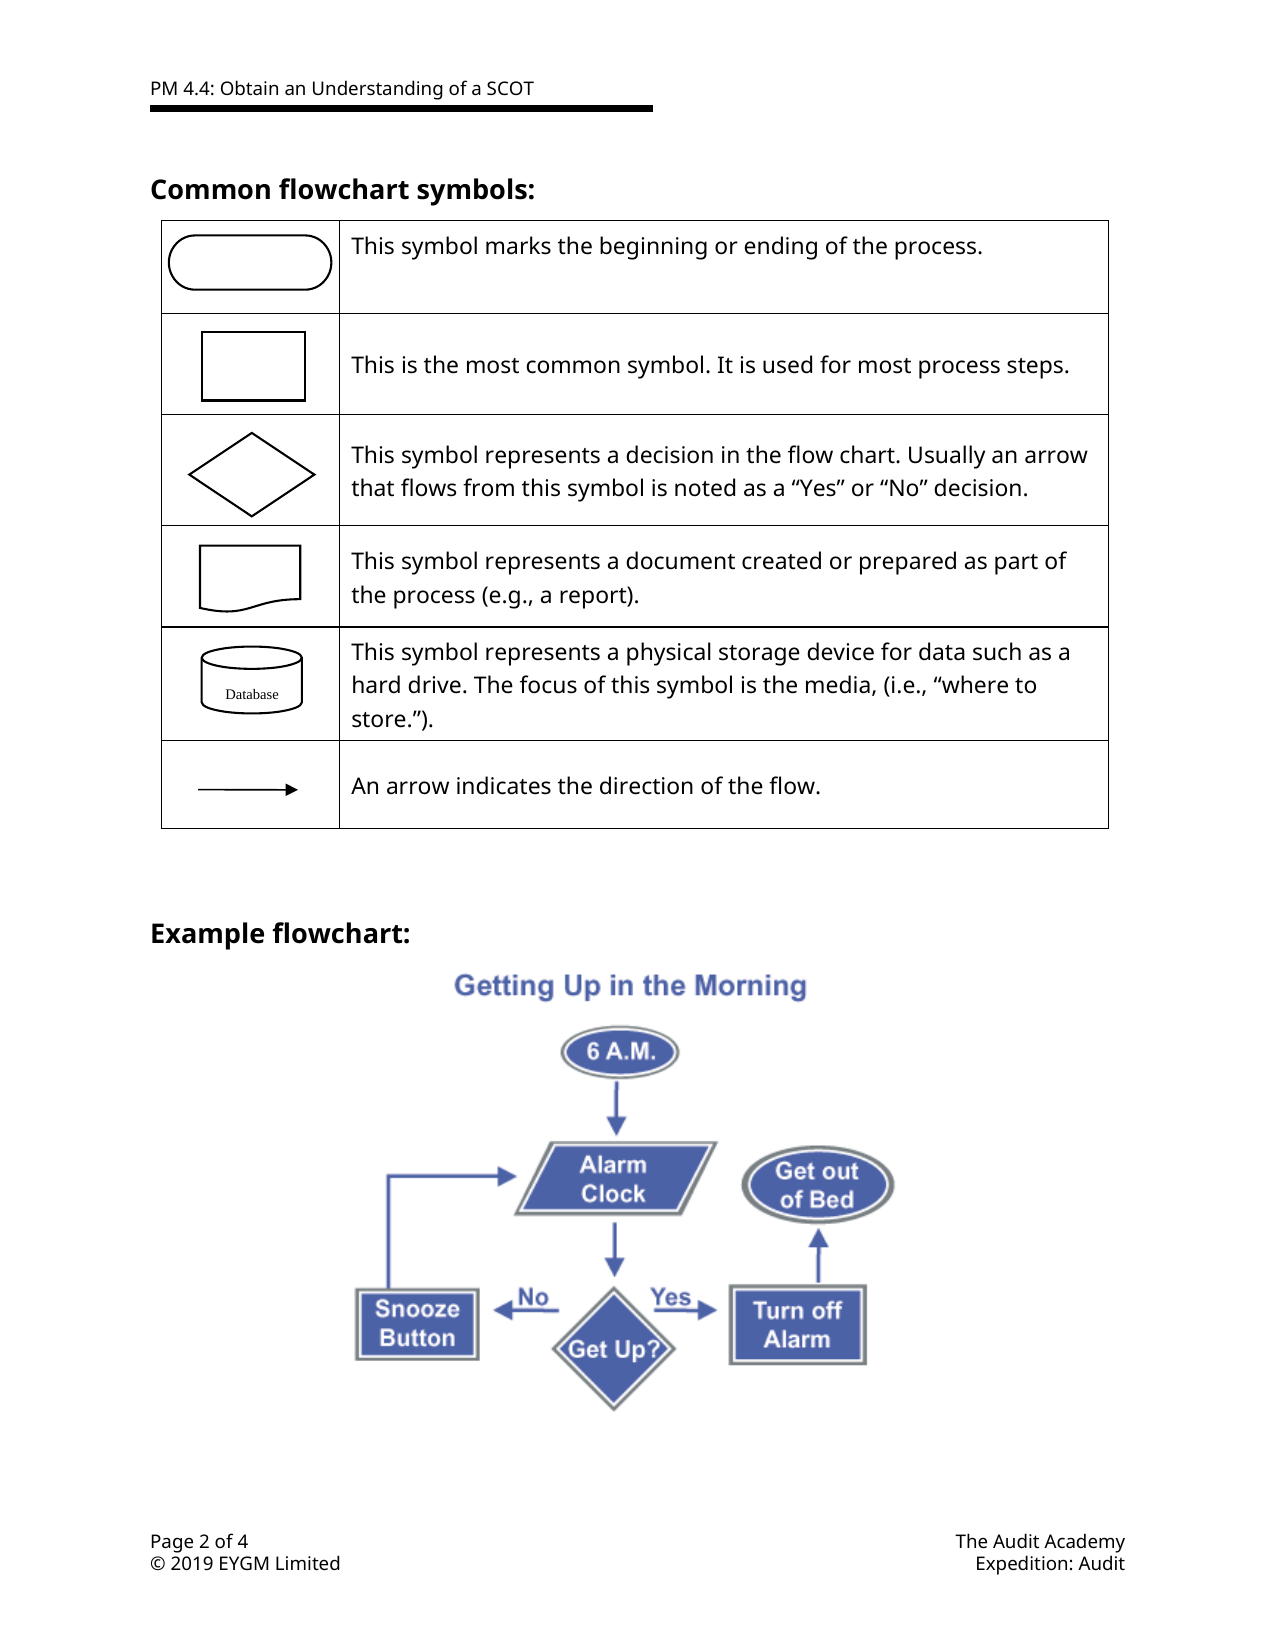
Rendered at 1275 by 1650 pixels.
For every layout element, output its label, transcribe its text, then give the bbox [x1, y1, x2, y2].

table_header This symbol marks the beginning or ending of the process. [340, 221, 1108, 313]
table_cell This symbol represents a physical storage device for data such as a hard drive. The focus of this symbol is the media, (i.e., “where to store.”). [340, 628, 1108, 740]
table_cell This is the most common symbol. It is used for most process steps. [340, 314, 1108, 414]
table_cell [162, 741, 339, 828]
table_cell This symbol represents a decision in the flow chart. Usually an arrow that flows from this symbol is noted as a “Yes” or “No” decision. [340, 415, 1108, 525]
table_cell An arrow indicates the direction of the flow. [340, 741, 1108, 828]
table_cell [162, 628, 339, 740]
subtitle Example flowchart: [150, 914, 1125, 951]
table_cell [162, 526, 339, 626]
table_header [162, 221, 339, 313]
table_cell [162, 415, 339, 525]
picture [343, 963, 932, 1417]
table_cell [162, 314, 339, 414]
subtitle Common flowchart symbols: [150, 171, 1125, 208]
table_cell This symbol represents a document created or prepared as part of the process (e.g., a report). [340, 526, 1108, 626]
